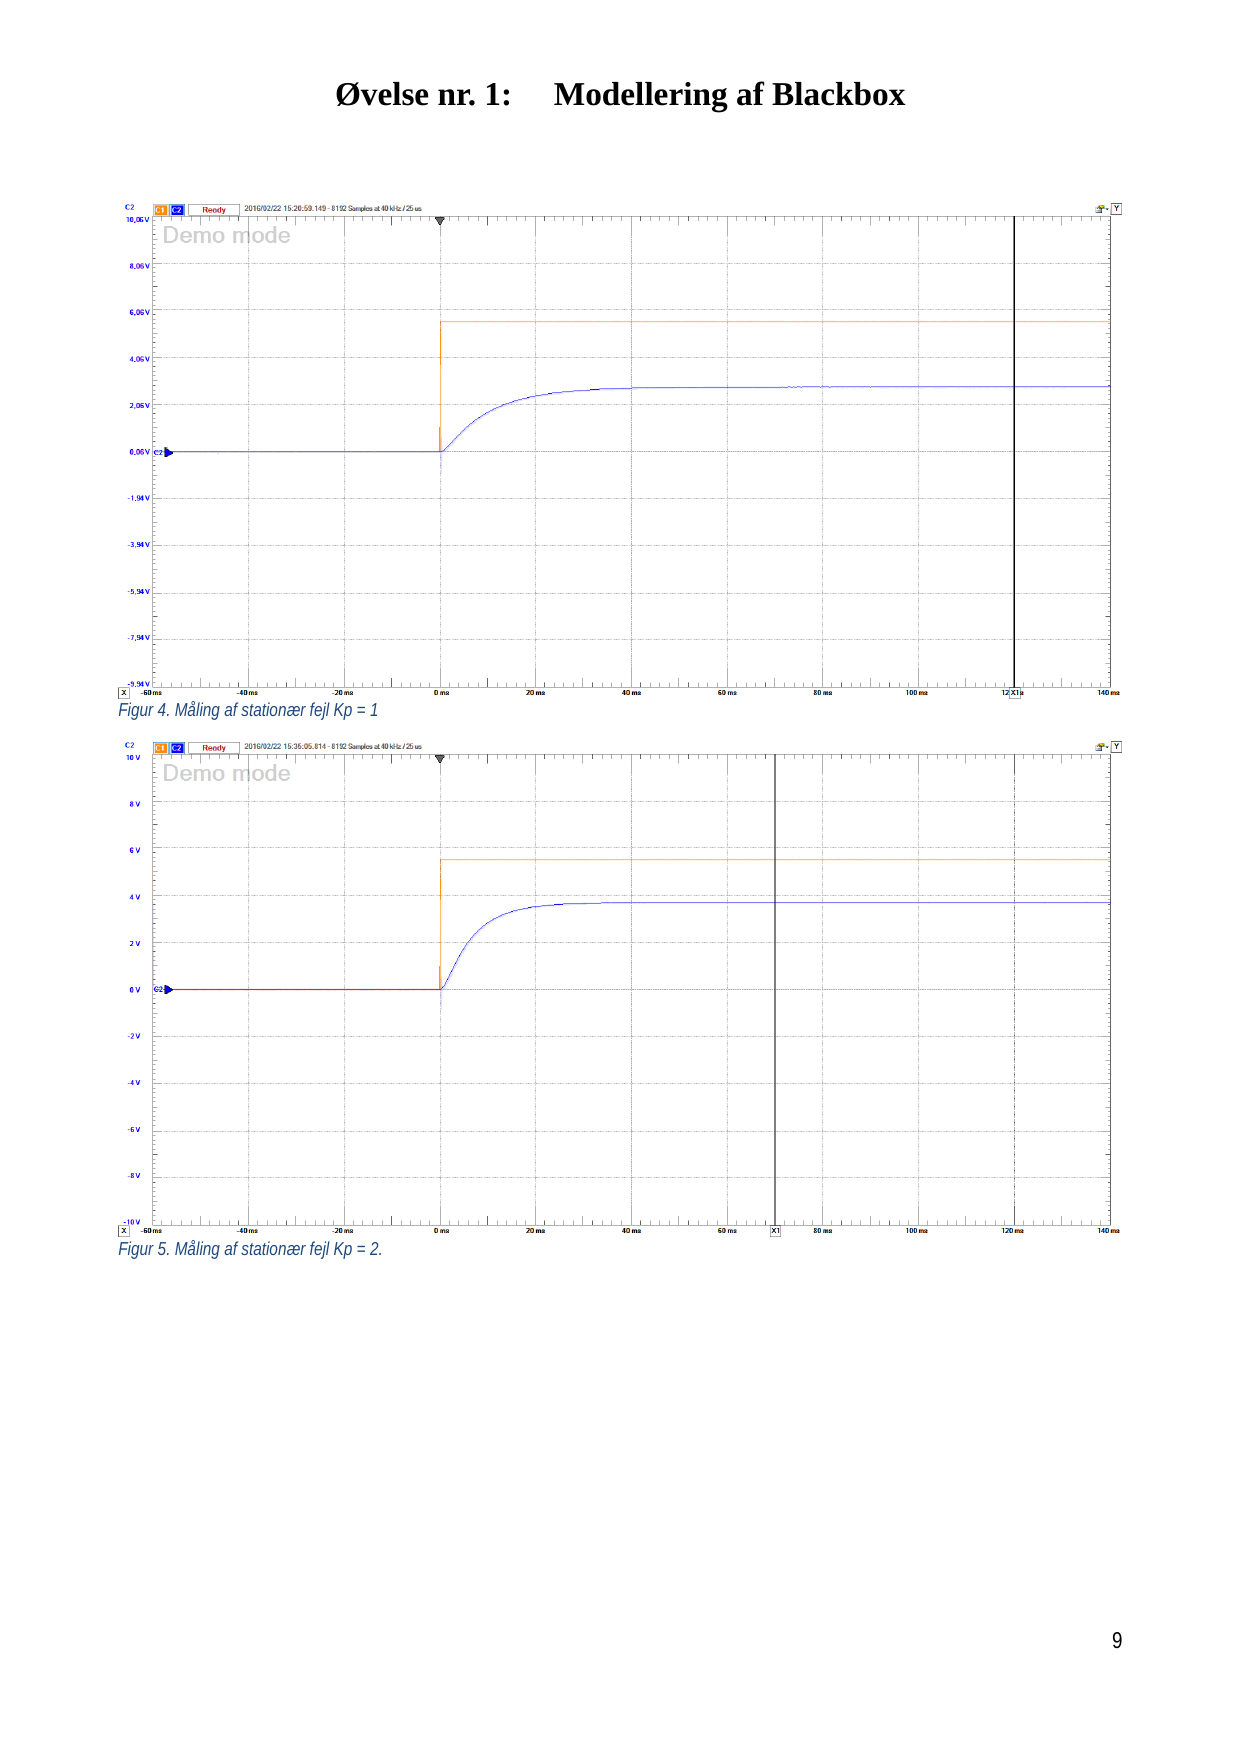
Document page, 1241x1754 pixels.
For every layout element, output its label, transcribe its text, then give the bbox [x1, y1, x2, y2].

text Figur 4. Måling af stationær fejl Kp = 1 [118, 700, 1122, 721]
picture [118, 741, 1123, 1238]
picture [118, 203, 1123, 700]
